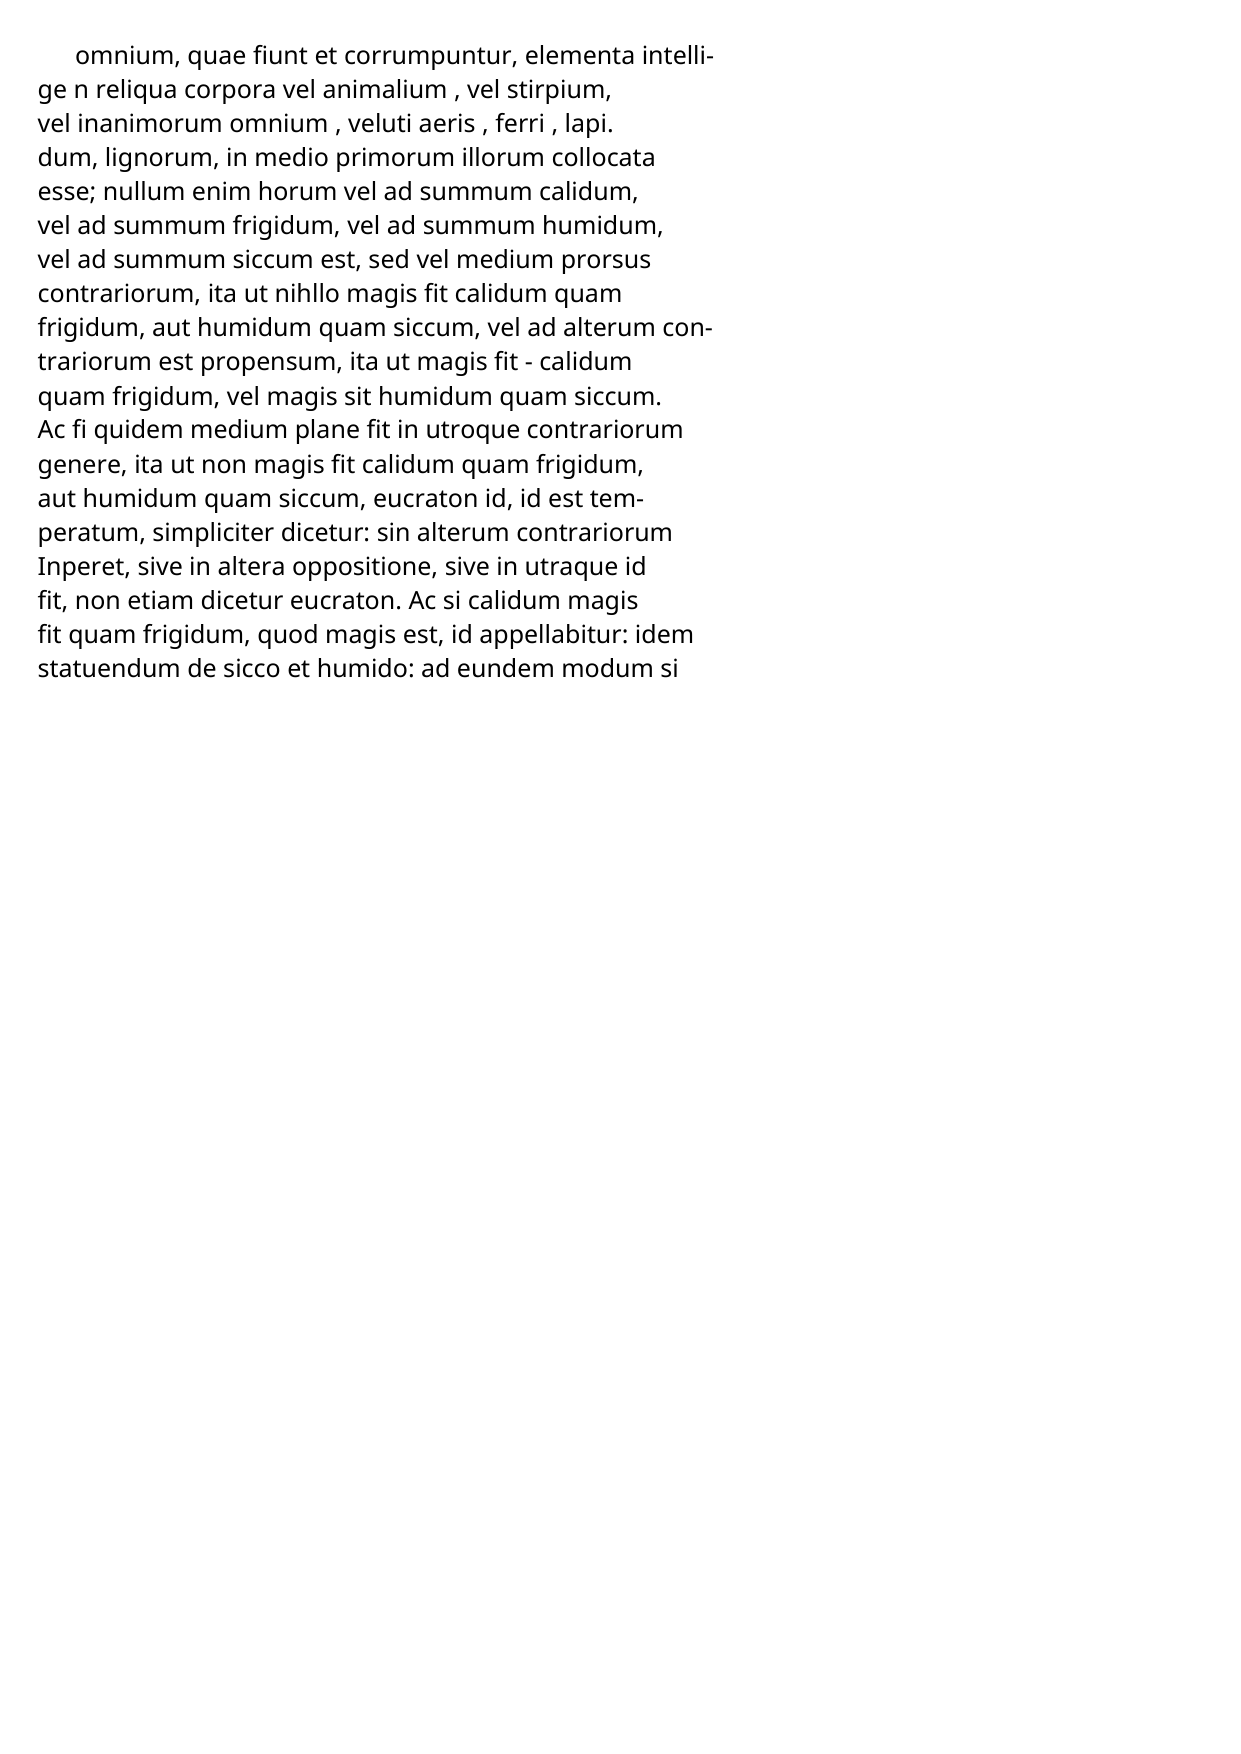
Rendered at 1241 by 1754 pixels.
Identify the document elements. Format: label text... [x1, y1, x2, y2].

text omnium, quae fiunt et corrumpuntur, elementa intelli- ge n reliqua corpora vel animalium , vel stirpium, vel inanimorum omnium , veluti aeris , ferri , lapi. dum, lignorum, in medio primorum illorum collocata esse; nullum enim horum vel ad summum calidum, vel ad summum frigidum, vel ad summum humidum, vel ad summum siccum est, sed vel medium prorsus contrariorum, ita ut nihllo magis fit calidum quam frigidum, aut humidum quam siccum, vel ad alterum con- trariorum est propensum, ita ut magis fit - calidum quam frigidum, vel magis sit humidum quam siccum. Ac fi quidem medium plane fit in utroque contrariorum genere, ita ut non magis fit calidum quam frigidum, aut humidum quam siccum, eucraton id, id est tem- peratum, simpliciter dicetur: sin alterum contrariorum Inperet, sive in altera oppositione, sive in utraque id fit, non etiam dicetur eucraton. Ac si calidum magis fit quam frigidum, quod magis est, id appellabitur: idem statuendum de sicco et humido: ad eundem modum si [37, 37, 1203, 685]
